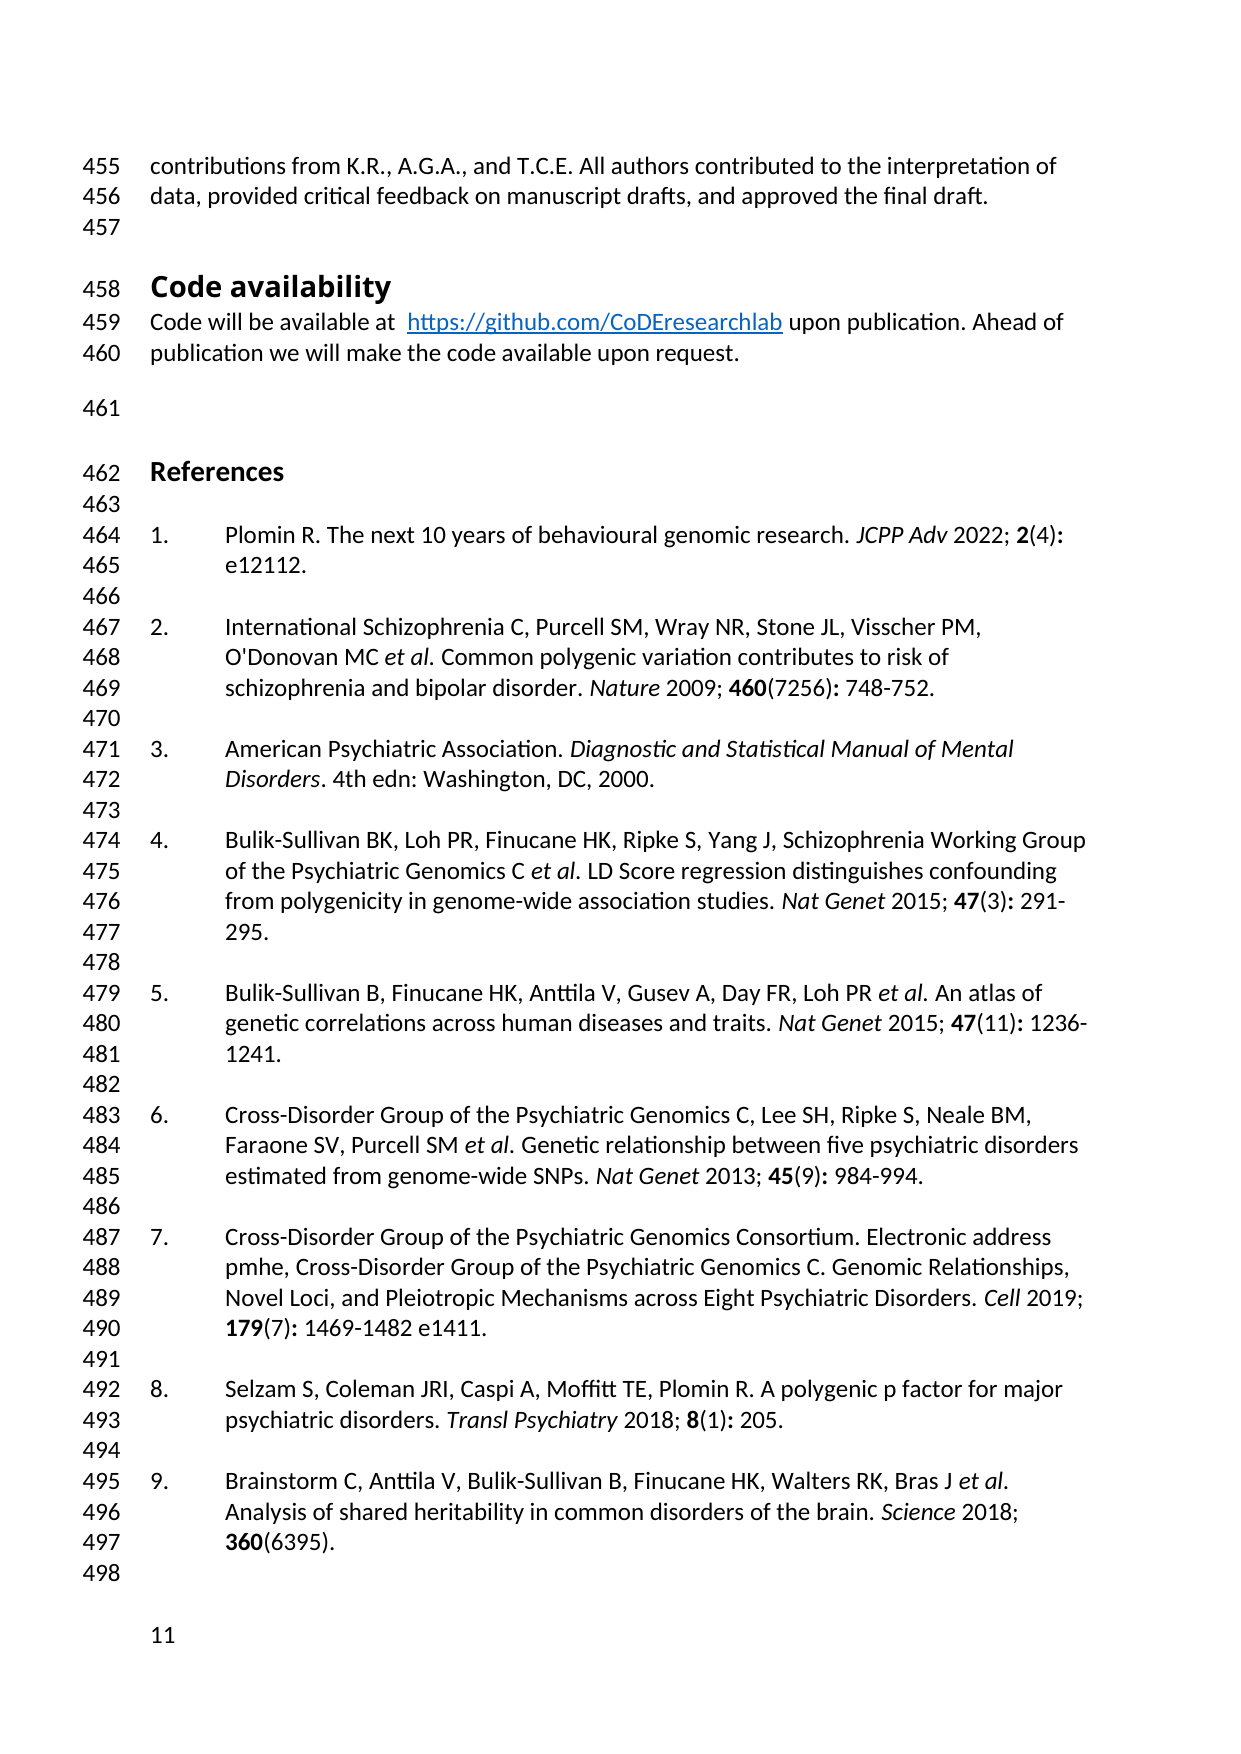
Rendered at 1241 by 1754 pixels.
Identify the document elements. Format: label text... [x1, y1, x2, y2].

text 5. Bulik-Sullivan B, Finucane HK, Anttila V, Gusev A, Day FR, Loh PR et al. An atlas of genetic correlations across human diseases and traits. Nat Genet 2015; 47(11): 1236-1241. [150, 977, 1090, 1068]
text 1. Plomin R. The next 10 years of behavioural genomic research. JCPP Adv 2022; 2(4): e12112. [150, 519, 1090, 580]
text 9. Brainstorm C, Anttila V, Bulik-Sullivan B, Finucane HK, Walters RK, Bras J et al. Analysis of shared heritability in common disorders of the brain. Science 2018; 360(6395). [150, 1465, 1090, 1557]
text Code will be available at https://github.com/CoDEresearchlab upon publication. Ahead of publication we will make the code available upon request. [150, 306, 1090, 367]
text 2. International Schizophrenia C, Purcell SM, Wray NR, Stone JL, Visscher PM, O'Donovan MC et al. Common polygenic variation contributes to risk of schizophrenia and bipolar disorder. Nature 2009; 460(7256): 748-752. [150, 611, 1090, 702]
text 3. American Psychiatric Association. Diagnostic and Statistical Manual of Mental Disorders. 4th edn: Washington, DC, 2000. [150, 733, 1090, 794]
text 6. Cross-Disorder Group of the Psychiatric Genomics C, Lee SH, Ripke S, Neale BM, Faraone SV, Purcell SM et al. Genetic relationship between five psychiatric disorders estimated from genome-wide SNPs. Nat Genet 2013; 45(9): 984-994. [150, 1099, 1090, 1191]
text 8. Selzam S, Coleman JRI, Caspi A, Moffitt TE, Plomin R. A polygenic p factor for major psychiatric disorders. Transl Psychiatry 2018; 8(1): 205. [150, 1374, 1090, 1435]
subtitle References [150, 453, 1090, 488]
subtitle Code availability [150, 267, 1090, 306]
text 4. Bulik-Sullivan BK, Loh PR, Finucane HK, Ripke S, Yang J, Schizophrenia Working Group of the Psychiatric Genomics C et al. LD Score regression distinguishes confounding from polygenicity in genome-wide association studies. Nat Genet 2015; 47(3): 291-295. [150, 824, 1090, 946]
text 7. Cross-Disorder Group of the Psychiatric Genomics Consortium. Electronic address pmhe, Cross-Disorder Group of the Psychiatric Genomics C. Genomic Relationships, Novel Loci, and Pleiotropic Mechanisms across Eight Psychiatric Disorders. Cell 2019; 179(7): 1469-1482 e1411. [150, 1221, 1090, 1343]
